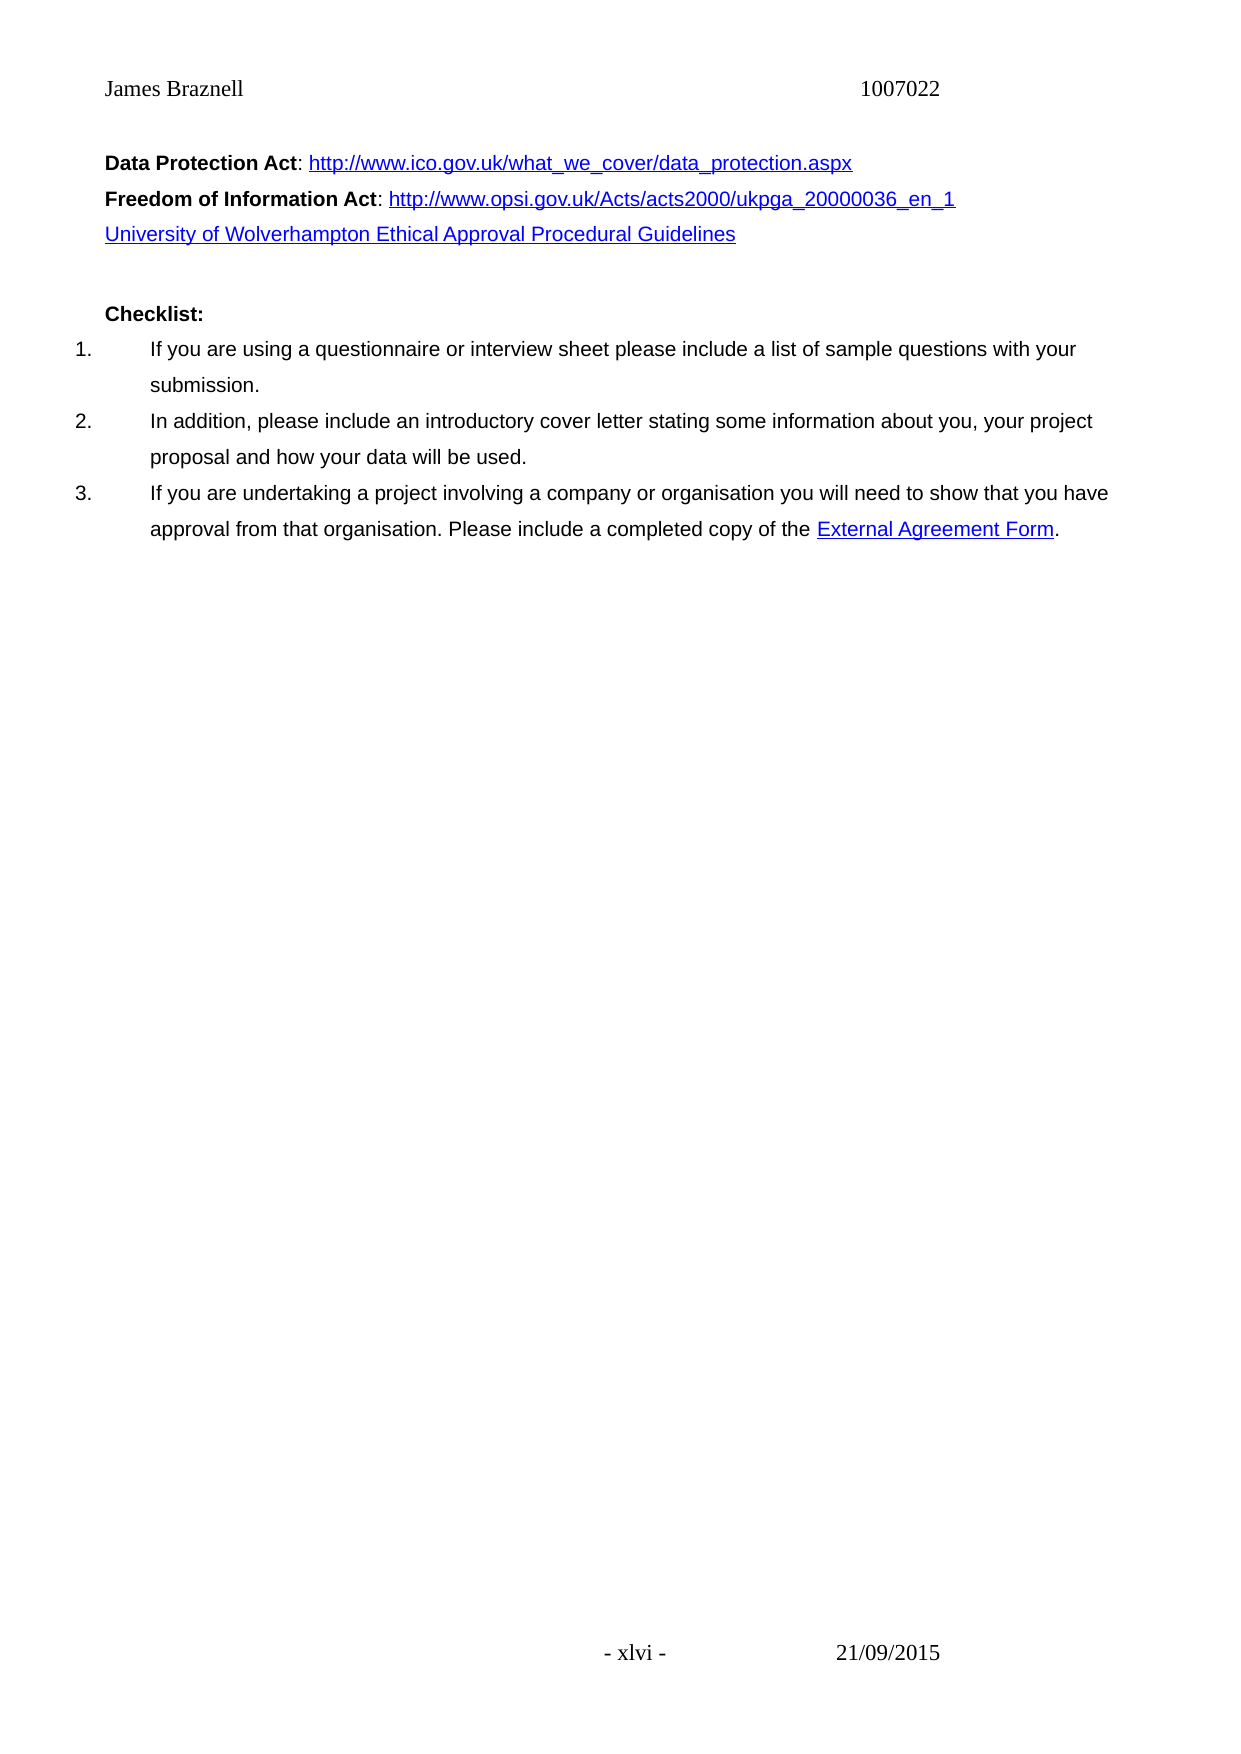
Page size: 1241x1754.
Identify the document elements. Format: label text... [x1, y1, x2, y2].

text Checklist: [75, 301, 1165, 325]
text Data Protection Act: http://www.ico.gov.uk/what_we_cover/data_protection.aspx [75, 150, 1165, 174]
text 2. In addition, please include an introductory cover letter stating some information about you, your project proposal and how your data will be used. [75, 409, 1165, 469]
text 1. If you are using a questionnaire or interview sheet please include a list of sample questions with your submission. [75, 337, 1165, 397]
text Freedom of Information Act: http://www.opsi.gov.uk/Acts/acts2000/ukpga_20000036_en_1 [75, 186, 1165, 210]
text 3. If you are undertaking a project involving a company or organisation you will need to show that you have approval from that organisation. Please include a completed copy of the External Agreement Form. [75, 481, 1165, 541]
text University of Wolverhampton Ethical Approval Procedural Guidelines [75, 222, 1165, 246]
